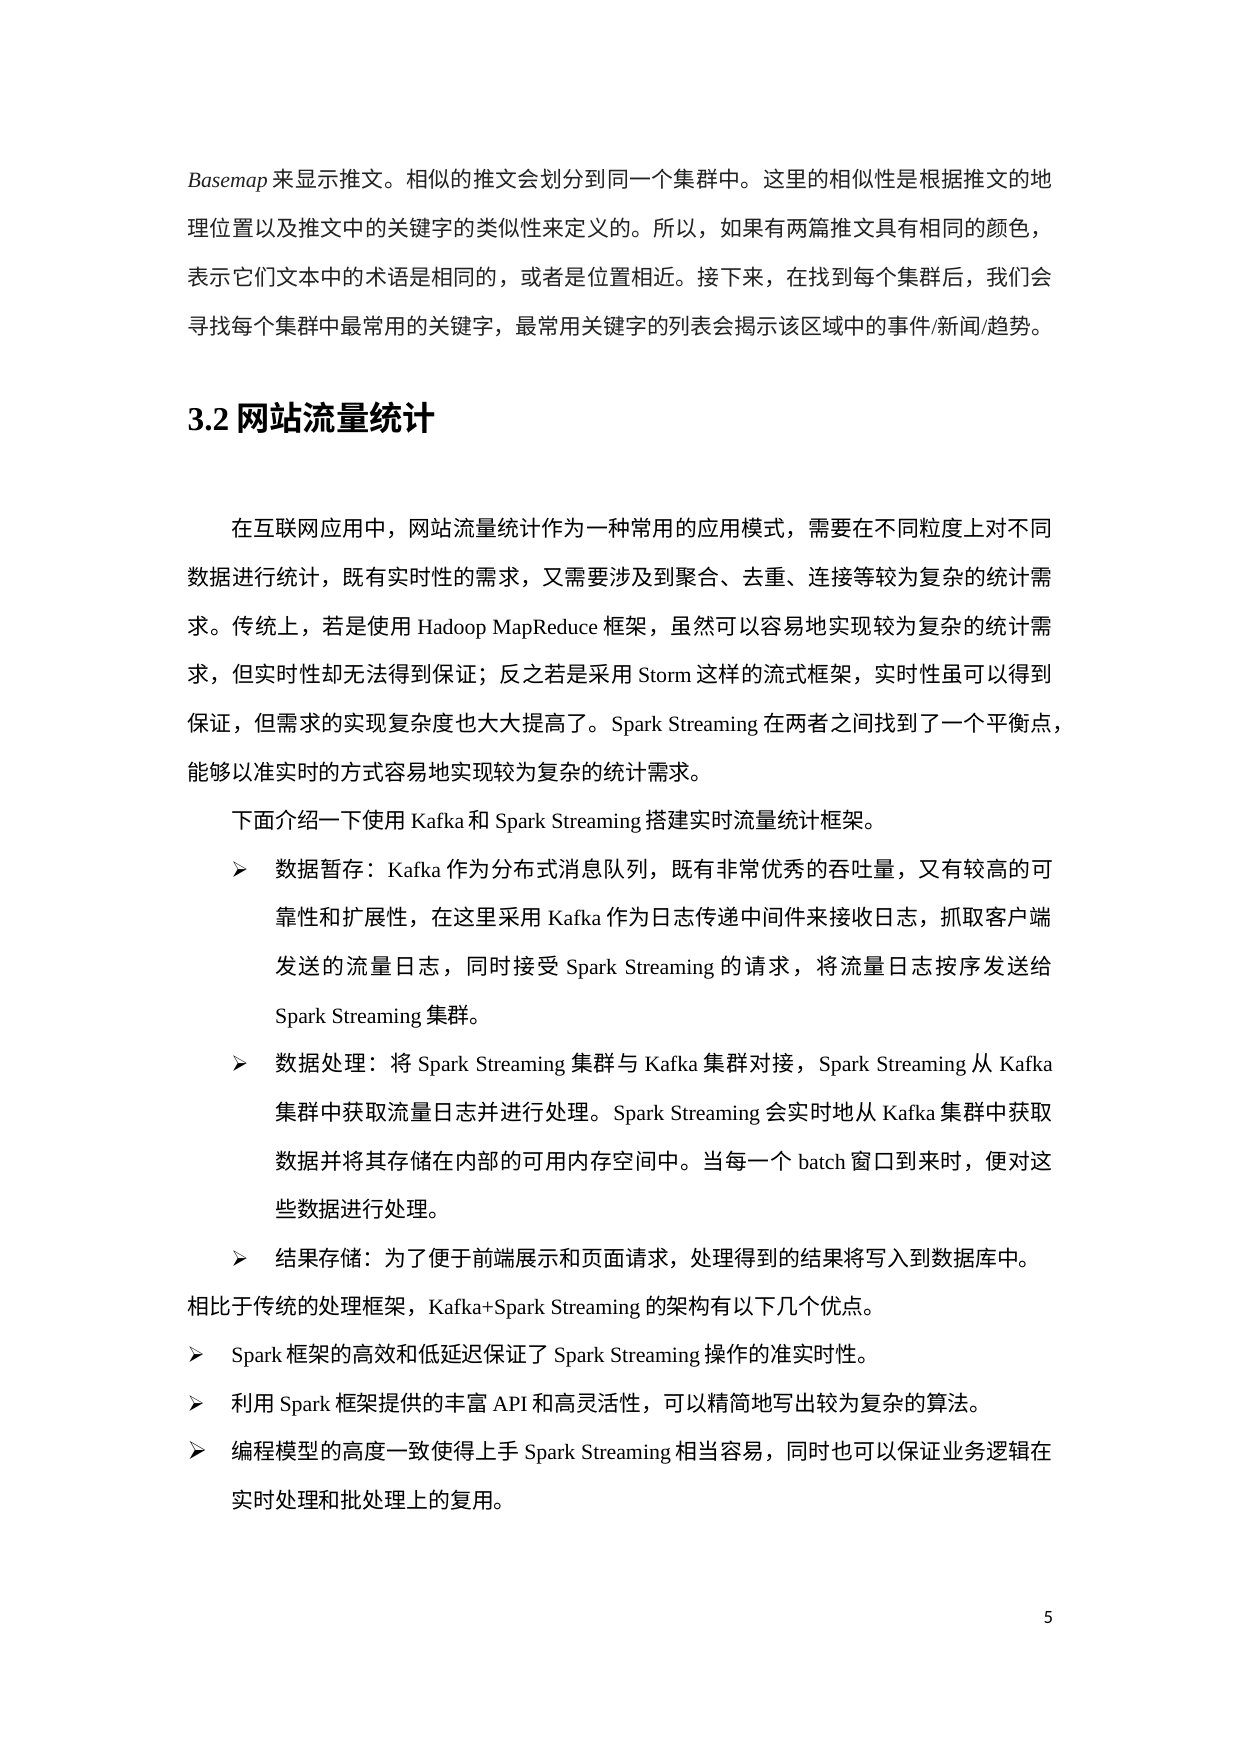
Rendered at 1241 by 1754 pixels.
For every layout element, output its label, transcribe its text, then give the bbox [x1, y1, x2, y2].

list 编程模型的高度一致使得上手Spark Streaming相当容易，同时也可以保证业务逻辑在实时处理和批处理上的复用。 [187, 1434, 1053, 1515]
list 数据处理：将Spark Streaming集群与Kafka集群对接，Spark Streaming从Kafka集群中获取流量日志并进行处理。Spark Streaming会实时地从Kafka集群中获取数据并将其存储在内部的可用内存空间中。当每一个batch窗口到来时，便对这些数据进行处理。 [231, 1046, 1053, 1224]
subtitle 3.2网站流量统计 [187, 384, 1053, 449]
list 结果存储：为了便于前端展示和页面请求，处理得到的结果将写入到数据库中。 [231, 1240, 1053, 1273]
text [187, 162, 1053, 341]
list Spark框架的高效和低延迟保证了Spark Streaming操作的准实时性。 [187, 1337, 1053, 1369]
list 数据暂存：Kafka作为分布式消息队列，既有非常优秀的吞吐量，又有较高的可靠性和扩展性，在这里采用Kafka作为日志传递中间件来接收日志，抓取客户端发送的流量日志，同时接受Spark Streaming的请求，将流量日志按序发送给Spark Streaming集群。 [231, 851, 1053, 1030]
text 在互联网应用中，网站流量统计作为一种常用的应用模式，需要在不同粒度上对不同数据进行统计，既有实时性的需求，又需要涉及到聚合、去重、连接等较为复杂的统计需求。传统上，若是使用Hadoop MapReduce框架，虽然可以容易地实现较为复杂的统计需求，但实时性却无法得到保证；反之若是采用Storm这样的流式框架，实时性虽可以得到保证，但需求的实现复杂度也大大提高了。Spark Streaming在两者之间找到了一个平衡点，能够以准实时的方式容易地实现较为复杂的统计需求。 [187, 511, 1053, 787]
text 下面介绍一下使用Kafka和Spark Streaming搭建实时流量统计框架。 [187, 803, 1053, 835]
list 利用Spark框架提供的丰富API和高灵活性，可以精简地写出较为复杂的算法。 [187, 1385, 1053, 1418]
text 相比于传统的处理框架，Kafka+Spark Streaming的架构有以下几个优点。 [187, 1289, 1053, 1321]
